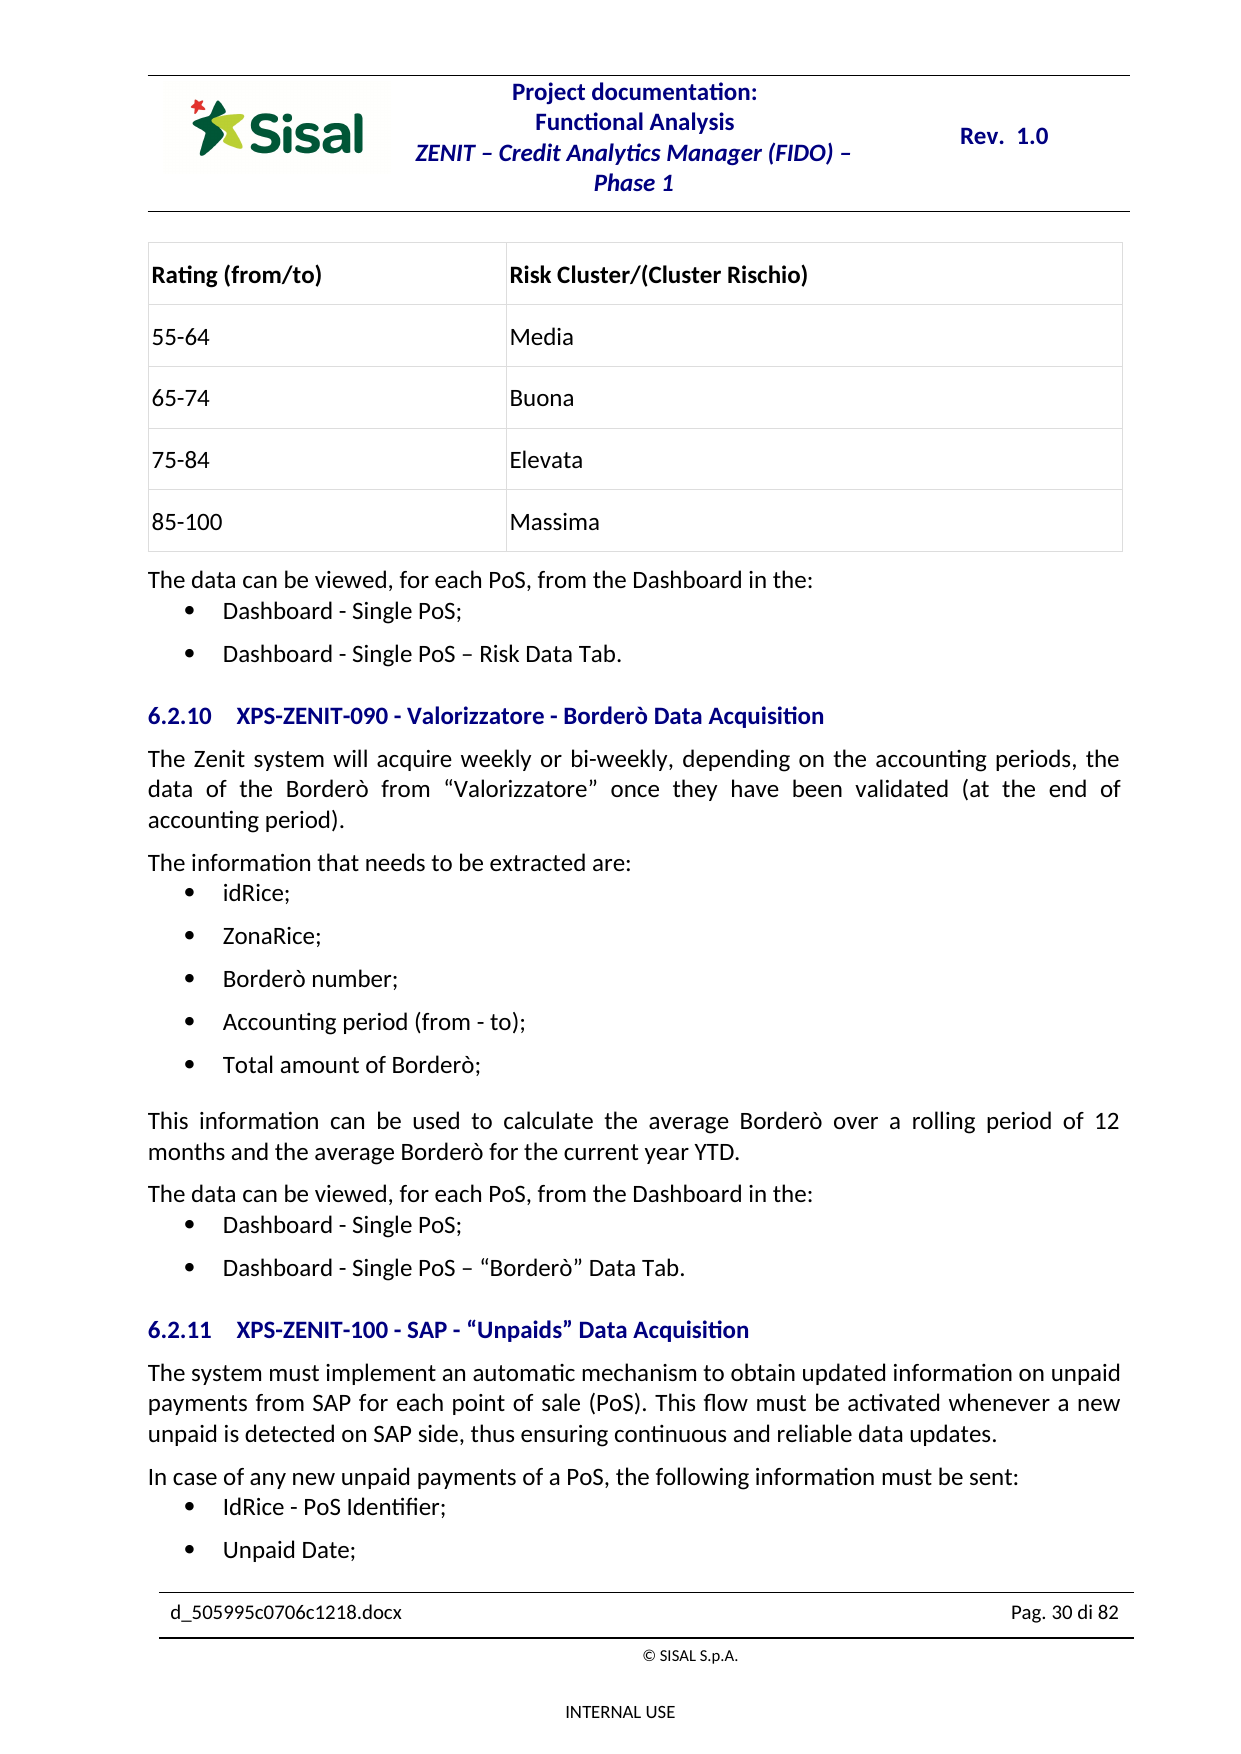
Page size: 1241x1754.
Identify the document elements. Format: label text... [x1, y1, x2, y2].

table_cell Elevata [507, 429, 1122, 489]
text The information that needs to be extracted are: [148, 847, 1122, 877]
table_header Risk Cluster/(Cluster Rischio) [507, 243, 1122, 304]
text This information can be used to calculate the average Borderò over a rolling period of 12 months and the average Borderò for the current year YTD. [148, 1105, 1122, 1166]
text The data can be viewed, for each PoS, from the Dashboard in the: [148, 1179, 1122, 1209]
table_cell Media [507, 305, 1122, 366]
list Total amount of Borderò; [185, 1049, 1122, 1080]
list Dashboard - Single PoS; [185, 595, 1122, 626]
table_cell Buona [507, 367, 1122, 427]
picture [162, 81, 391, 174]
table_cell 85-100 [149, 490, 506, 551]
table_cell 75-84 [149, 429, 506, 489]
table_header Rating (from/to) [149, 243, 506, 304]
list Dashboard - Single PoS – Risk Data Tab. [185, 638, 1122, 669]
list Borderò number; [185, 963, 1122, 994]
subtitle XPS-ZENIT-090 - Valorizzatore - Borderò Data Acquisition [148, 700, 1122, 730]
text The Zenit system will acquire weekly or bi-weekly, depending on the accounting periods, the data of the Borderò from “Valorizzatore” once they have been validated (at the end of accounting period). [148, 743, 1122, 834]
list Dashboard - Single PoS – “Borderò” Data Tab. [185, 1252, 1122, 1283]
table_cell Massima [507, 490, 1122, 551]
text The data can be viewed, for each PoS, from the Dashboard in the: [148, 564, 1122, 595]
list ZonaRice; [185, 921, 1122, 951]
list IdRice - PoS Identifier; [185, 1492, 1122, 1522]
text In case of any new unpaid payments of a PoS, the following information must be sent: [148, 1461, 1122, 1492]
table_cell 65-74 [149, 367, 506, 427]
list Dashboard - Single PoS; [185, 1209, 1122, 1240]
subtitle XPS-ZENIT-100 - SAP - “Unpaids” Data Acquisition [148, 1314, 1122, 1344]
list idRice; [185, 877, 1122, 908]
text The system must implement an automatic mechanism to obtain updated information on unpaid payments from SAP for each point of sale (PoS). This flow must be activated whenever a new unpaid is detected on SAP side, thus ensuring continuous and reliable data updates. [148, 1357, 1122, 1448]
list Unpaid Date; [185, 1534, 1122, 1565]
list Accounting period (from - to); [185, 1007, 1122, 1037]
table_cell 55-64 [149, 305, 506, 366]
